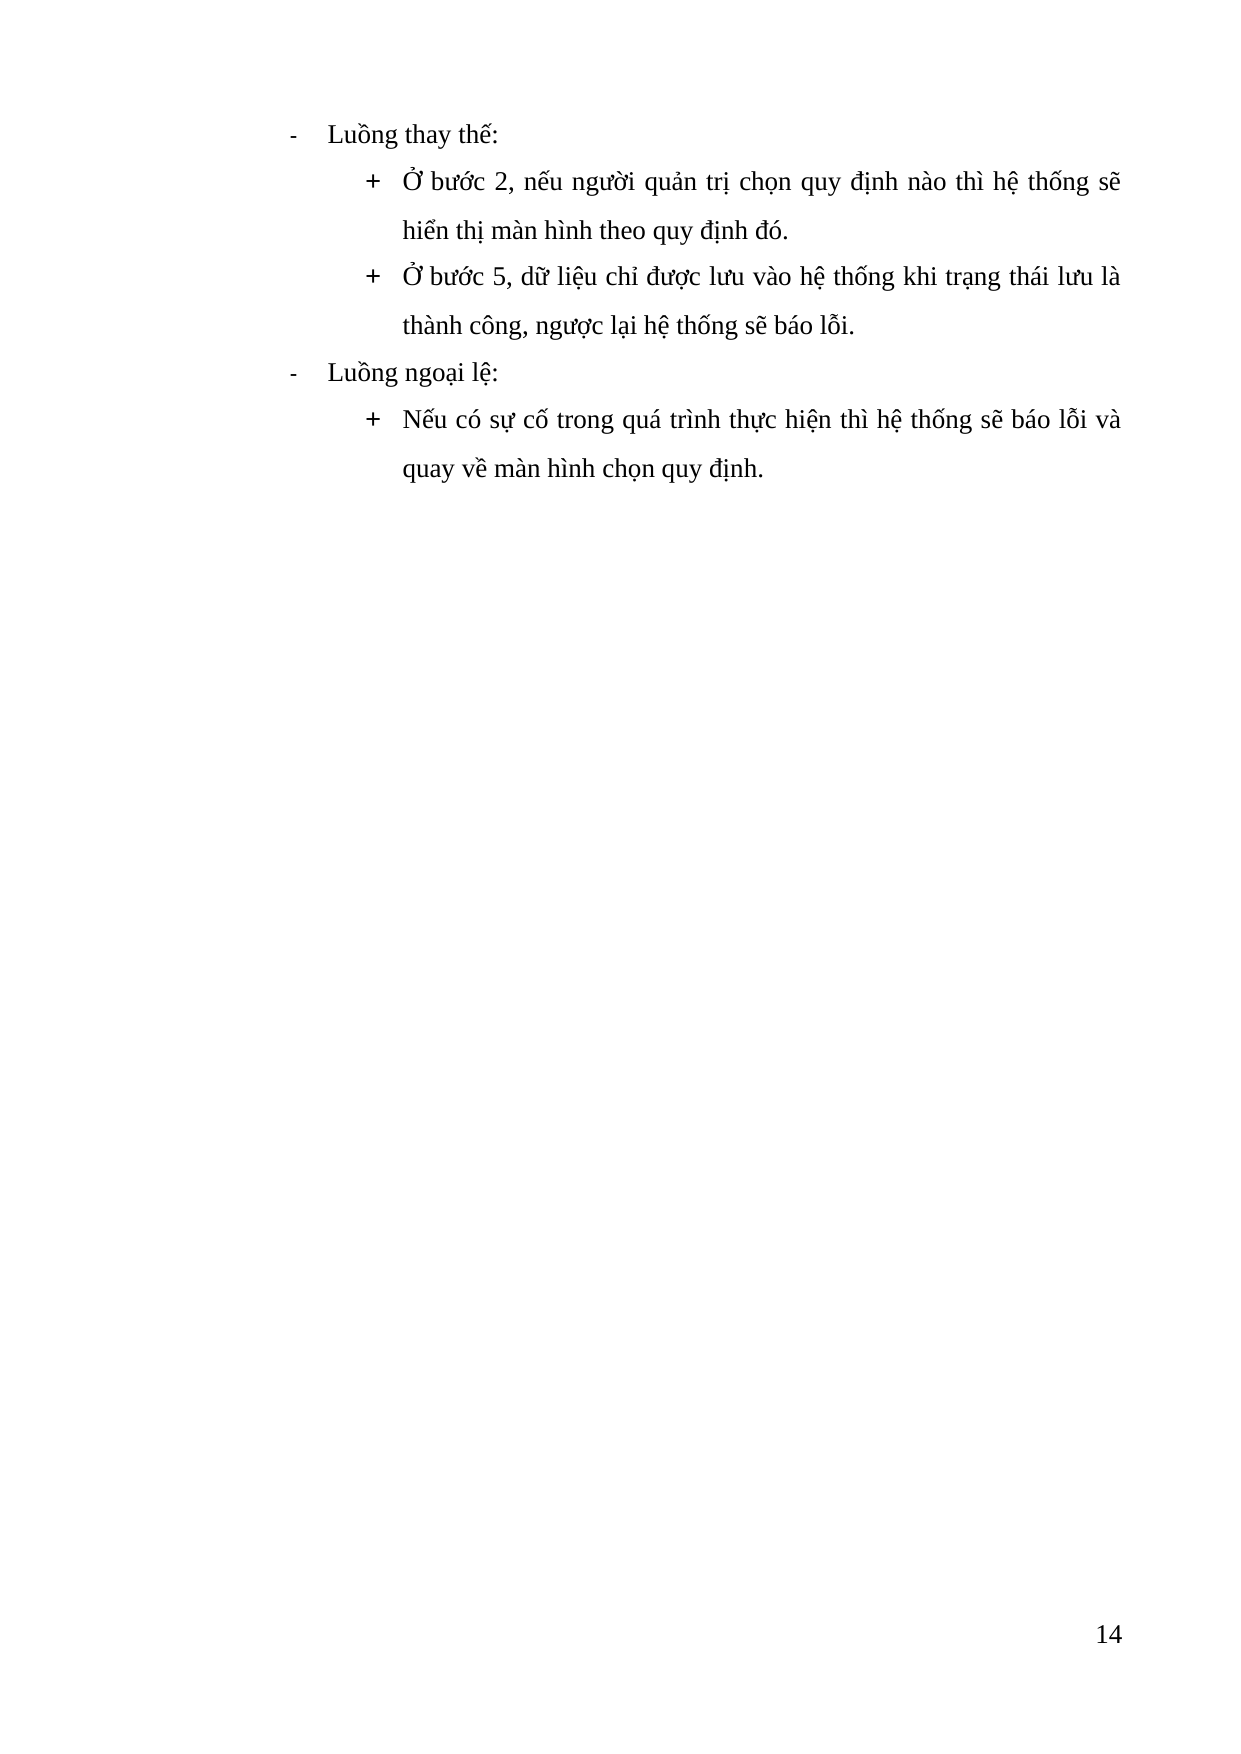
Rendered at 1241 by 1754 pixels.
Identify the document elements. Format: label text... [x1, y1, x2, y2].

list Luồng ngoại lệ: [290, 356, 1122, 387]
list Nếu có sự cố trong quá trình thực hiện thì hệ thống sẽ báo lỗi và quay về màn hình chọn quy định. [365, 403, 1122, 483]
list Luồng thay thế: [290, 118, 1122, 149]
list Ở bước 5, dữ liệu chỉ được lưu vào hệ thống khi trạng thái lưu là thành công, ngược lại hệ thống sẽ báo lỗi. [365, 260, 1122, 341]
list Ở bước 2, nếu người quản trị chọn quy định nào thì hệ thống sẽ hiển thị màn hình theo quy định đó. [365, 165, 1122, 245]
